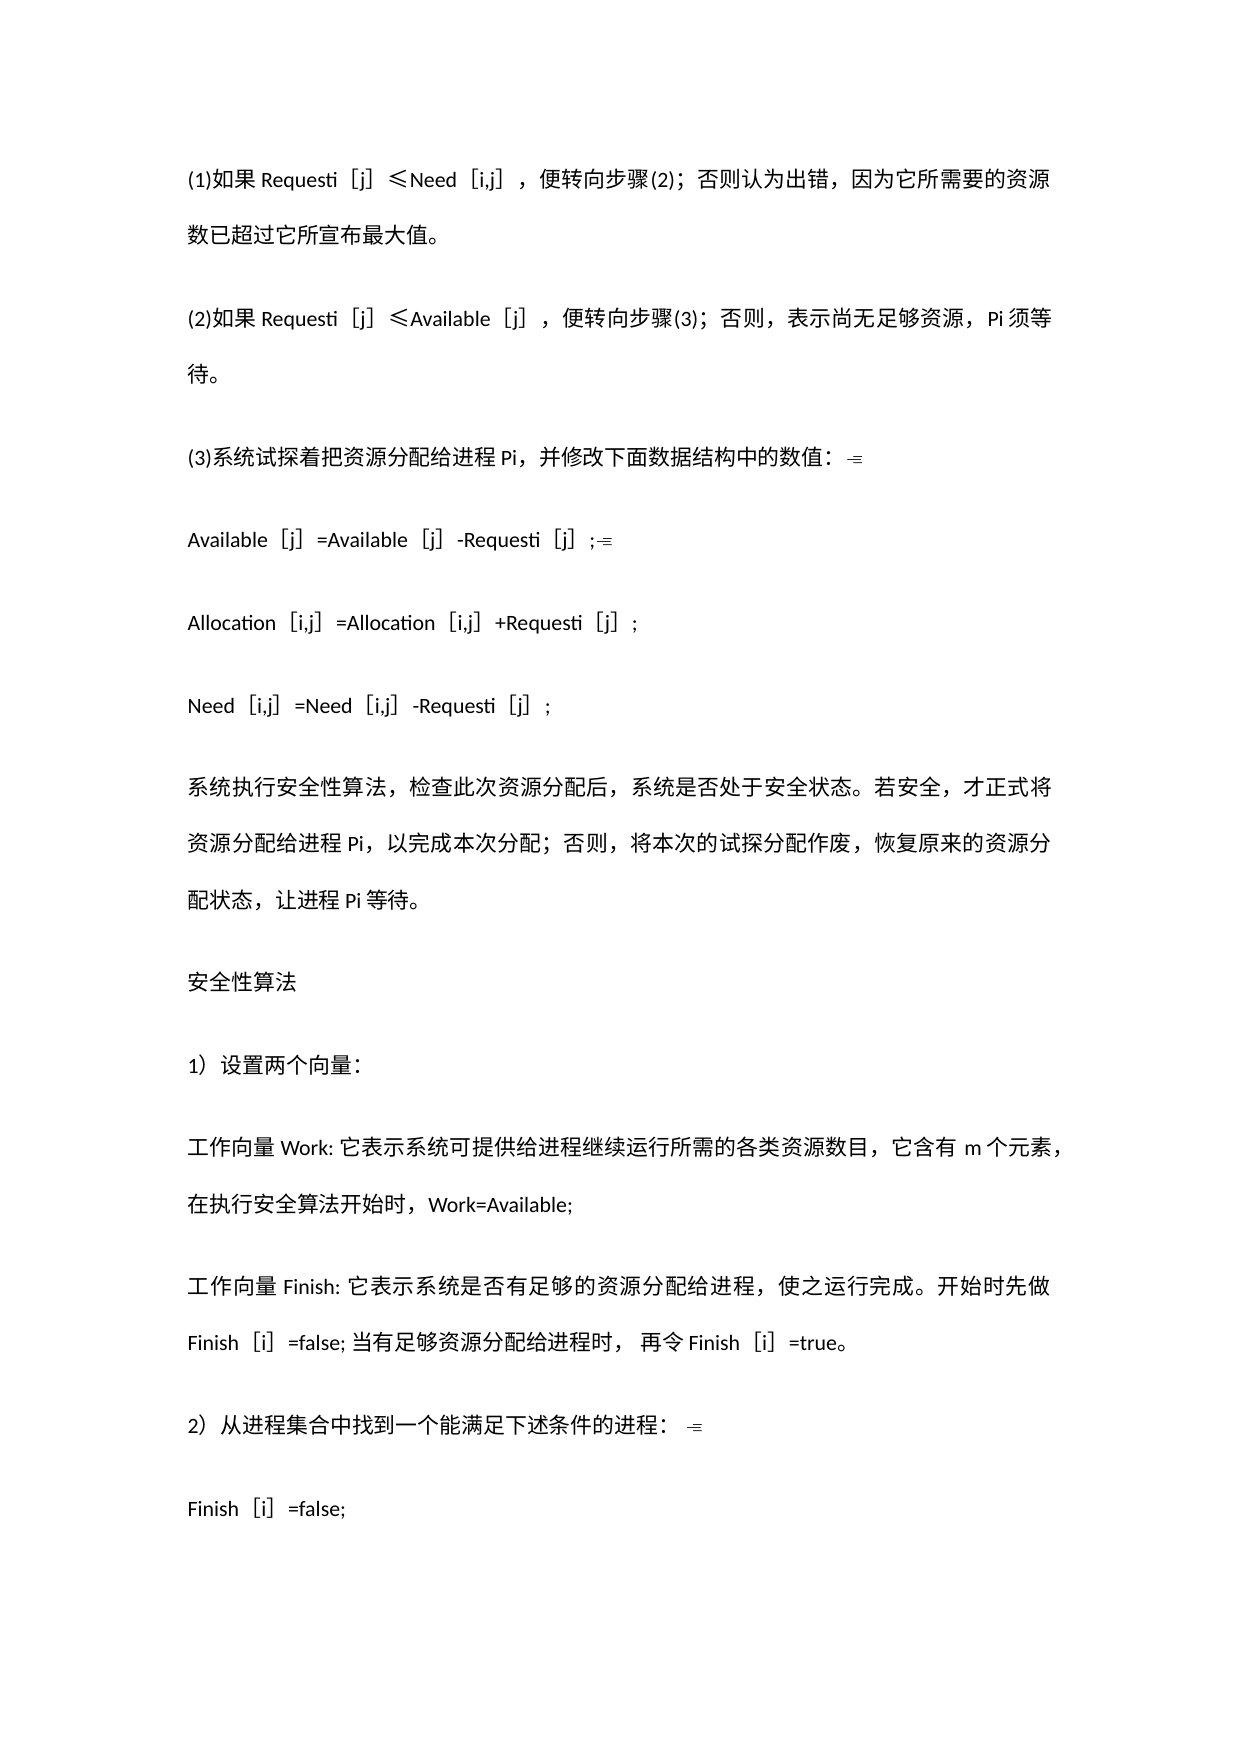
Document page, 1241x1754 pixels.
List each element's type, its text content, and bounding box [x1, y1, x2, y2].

subtitle 工作向量Work: 它表示系统可提供给进程继续运行所需的各类资源数目，它含有m个元素，在执行安全算法开始时，Work=Available; [187, 1130, 1053, 1219]
subtitle Available［j］=Available［j］-Requesti［j］; [187, 522, 1053, 554]
subtitle (1)如果Requesti［j］≤Need［i,j］，便转向步骤(2)；否则认为出错，因为它所需要的资源数已超过它所宣布最大值。 [187, 162, 1053, 251]
subtitle Allocation［i,j］=Allocation［i,j］+Requesti［j］; [187, 605, 1053, 637]
subtitle Need［i,j］=Need［i,j］-Requesti［j］; [187, 687, 1053, 720]
subtitle Finish［i］=false; [187, 1490, 1053, 1523]
subtitle 系统执行安全性算法，检查此次资源分配后，系统是否处于安全状态。若安全，才正式将资源分配给进程Pi，以完成本次分配；否则，将本次的试探分配作废，恢复原来的资源分配状态，让进程Pi等待。 [187, 770, 1053, 915]
subtitle 1）设置两个向量： [187, 1047, 1053, 1080]
subtitle 工作向量Finish: 它表示系统是否有足够的资源分配给进程，使之运行完成。开始时先做Finish［i］=false; 当有足够资源分配给进程时， 再令Finish［i］=true。 [187, 1269, 1053, 1357]
subtitle 2）从进程集合中找到一个能满足下述条件的进程：  [187, 1407, 1053, 1440]
subtitle (3)系统试探着把资源分配给进程Pi，并修改下面数据结构中的数值： [187, 439, 1053, 472]
subtitle (2)如果Requesti［j］≤Available［j］，便转向步骤(3)；否则，表示尚无足够资源，Pi须等待。 [187, 301, 1053, 389]
subtitle 安全性算法 [187, 965, 1053, 997]
